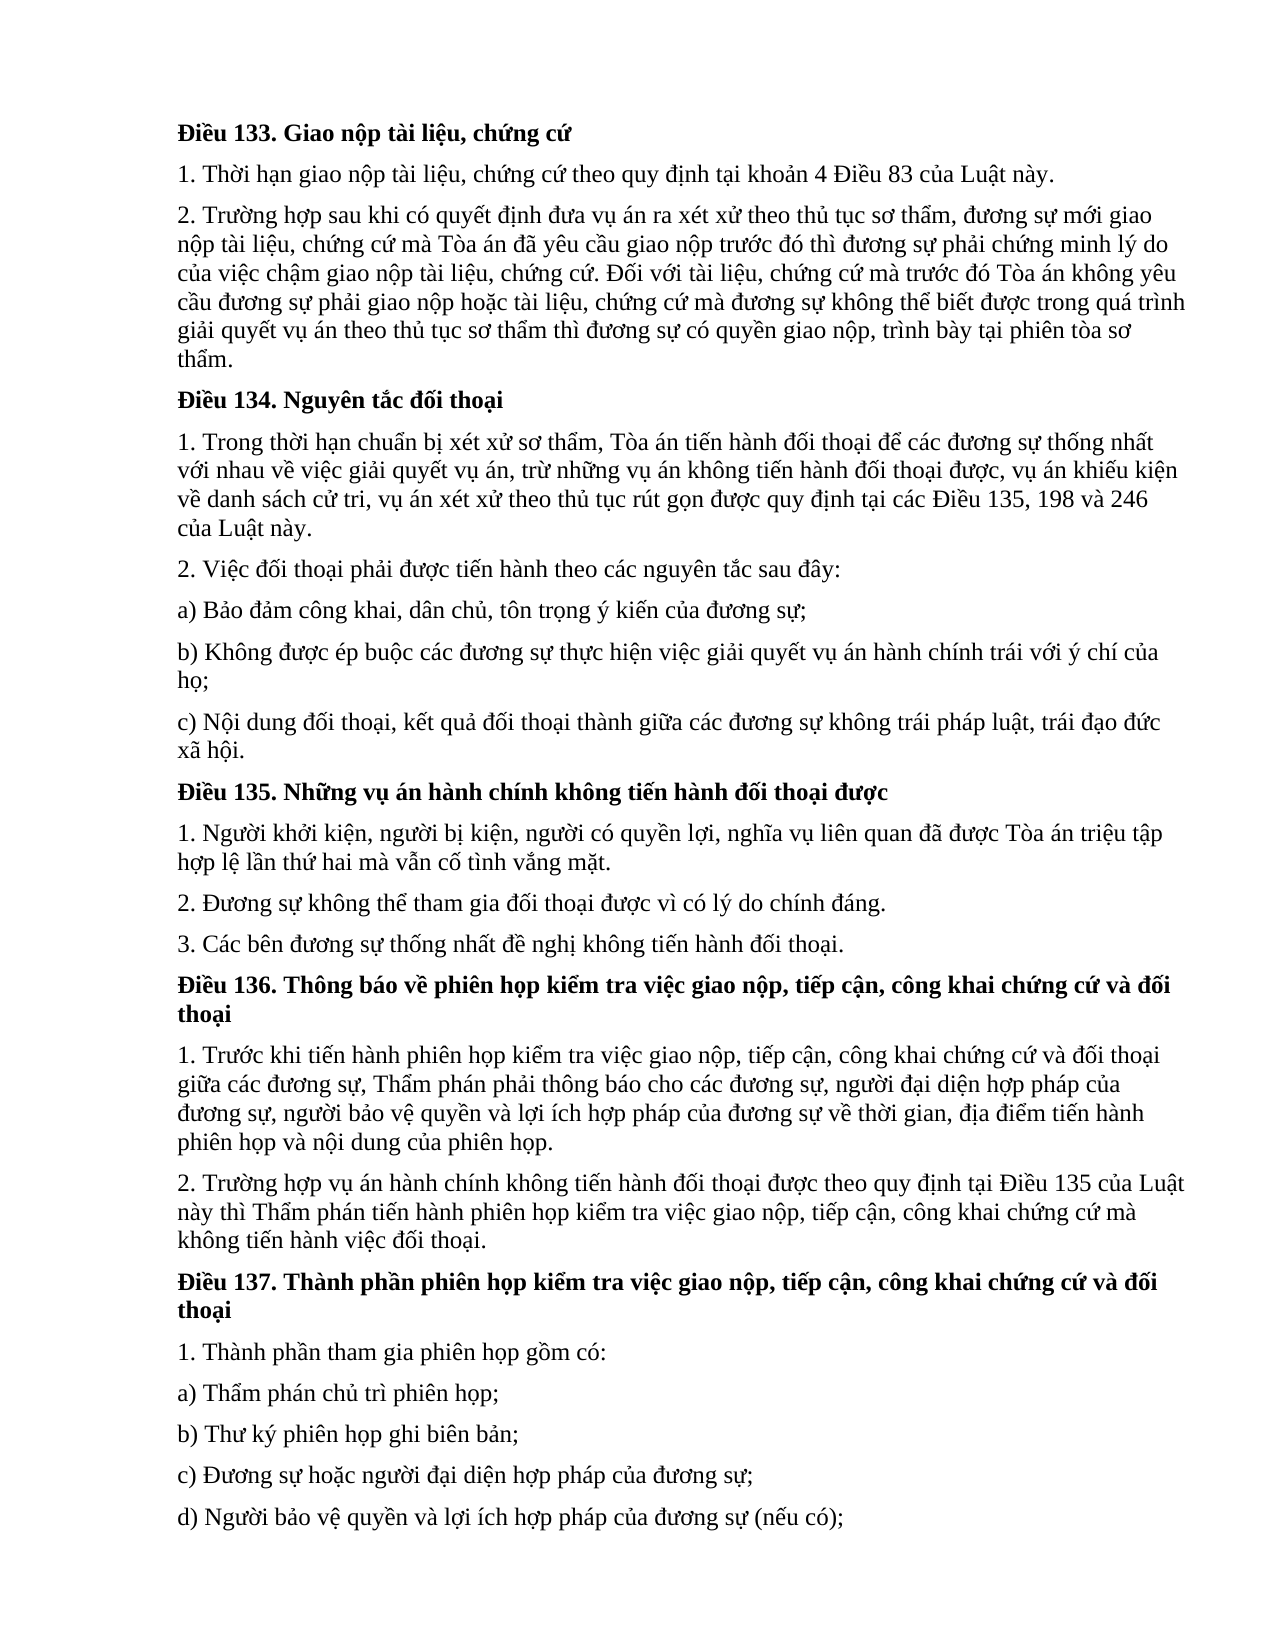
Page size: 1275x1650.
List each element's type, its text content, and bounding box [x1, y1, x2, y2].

text 2. Trường hợp vụ án hành chính không tiến hành đối thoại được theo quy định tại Điều 135 của Luật này thì Thẩm phán tiến hành phiên họp kiểm tra việc giao nộp, tiếp cận, công khai chứng cứ mà không tiến hành việc đối thoại. [177, 1168, 1186, 1254]
text 2. Đương sự không thể tham gia đối thoại được vì có lý do chính đáng. [177, 888, 1186, 917]
text 2. Việc đối thoại phải được tiến hành theo các nguyên tắc sau đây: [177, 554, 1186, 583]
text 1. Thành phần tham gia phiên họp gồm có: [177, 1337, 1186, 1366]
text 1. Người khởi kiện, người bị kiện, người có quyền lợi, nghĩa vụ liên quan đã được Tòa án triệu tập hợp lệ lần thứ hai mà vẫn cố tình vắng mặt. [177, 818, 1186, 876]
text d) Người bảo vệ quyền và lợi ích hợp pháp của đương sự (nếu có); [177, 1502, 1186, 1531]
text b) Không được ép buộc các đương sự thực hiện việc giải quyết vụ án hành chính trái với ý chí của họ; [177, 637, 1186, 694]
text a) Bảo đảm công khai, dân chủ, tôn trọng ý kiến của đương sự; [177, 596, 1186, 624]
text b) Thư ký phiên họp ghi biên bản; [177, 1419, 1186, 1448]
text Điều 134. Nguyên tắc đối thoại [177, 386, 1186, 414]
text 1. Thời hạn giao nộp tài liệu, chứng cứ theo quy định tại khoản 4 Điều 83 của Luật này. [177, 159, 1186, 188]
text Điều 136. Thông báo về phiên họp kiểm tra việc giao nộp, tiếp cận, công khai chứng cứ và đối thoại [177, 971, 1186, 1028]
text 1. Trước khi tiến hành phiên họp kiểm tra việc giao nộp, tiếp cận, công khai chứng cứ và đối thoại giữa các đương sự, Thẩm phán phải thông báo cho các đương sự, người đại diện hợp pháp của đương sự, người bảo vệ quyền và lợi ích hợp pháp của đương sự về thời gian, địa điểm tiến hành phiên họp và nội dung của phiên họp. [177, 1041, 1186, 1156]
text c) Đương sự hoặc người đại diện hợp pháp của đương sự; [177, 1461, 1186, 1489]
text 3. Các bên đương sự thống nhất đề nghị không tiến hành đối thoại. [177, 929, 1186, 958]
text Điều 133. Giao nộp tài liệu, chứng cứ [177, 118, 1186, 147]
text Điều 137. Thành phần phiên họp kiểm tra việc giao nộp, tiếp cận, công khai chứng cứ và đối thoại [177, 1267, 1186, 1324]
text 1. Trong thời hạn chuẩn bị xét xử sơ thẩm, Tòa án tiến hành đối thoại để các đương sự thống nhất với nhau về việc giải quyết vụ án, trừ những vụ án không tiến hành đối thoại được, vụ án khiếu kiện về danh sách cử tri, vụ án xét xử theo thủ tục rút gọn được quy định tại các Điều 135, 198 và 246 của Luật này. [177, 427, 1186, 542]
text Điều 135. Những vụ án hành chính không tiến hành đối thoại được [177, 777, 1186, 806]
text 2. Trường hợp sau khi có quyết định đưa vụ án ra xét xử theo thủ tục sơ thẩm, đương sự mới giao nộp tài liệu, chứng cứ mà Tòa án đã yêu cầu giao nộp trước đó thì đương sự phải chứng minh lý do của việc chậm giao nộp tài liệu, chứng cứ. Đối với tài liệu, chứng cứ mà trước đó Tòa án không yêu cầu đương sự phải giao nộp hoặc tài liệu, chứng cứ mà đương sự không thể biết được trong quá trình giải quyết vụ án theo thủ tục sơ thẩm thì đương sự có quyền giao nộp, trình bày tại phiên tòa sơ thẩm. [177, 201, 1186, 373]
text a) Thẩm phán chủ trì phiên họp; [177, 1378, 1186, 1407]
text c) Nội dung đối thoại, kết quả đối thoại thành giữa các đương sự không trái pháp luật, trái đạo đức xã hội. [177, 707, 1186, 764]
